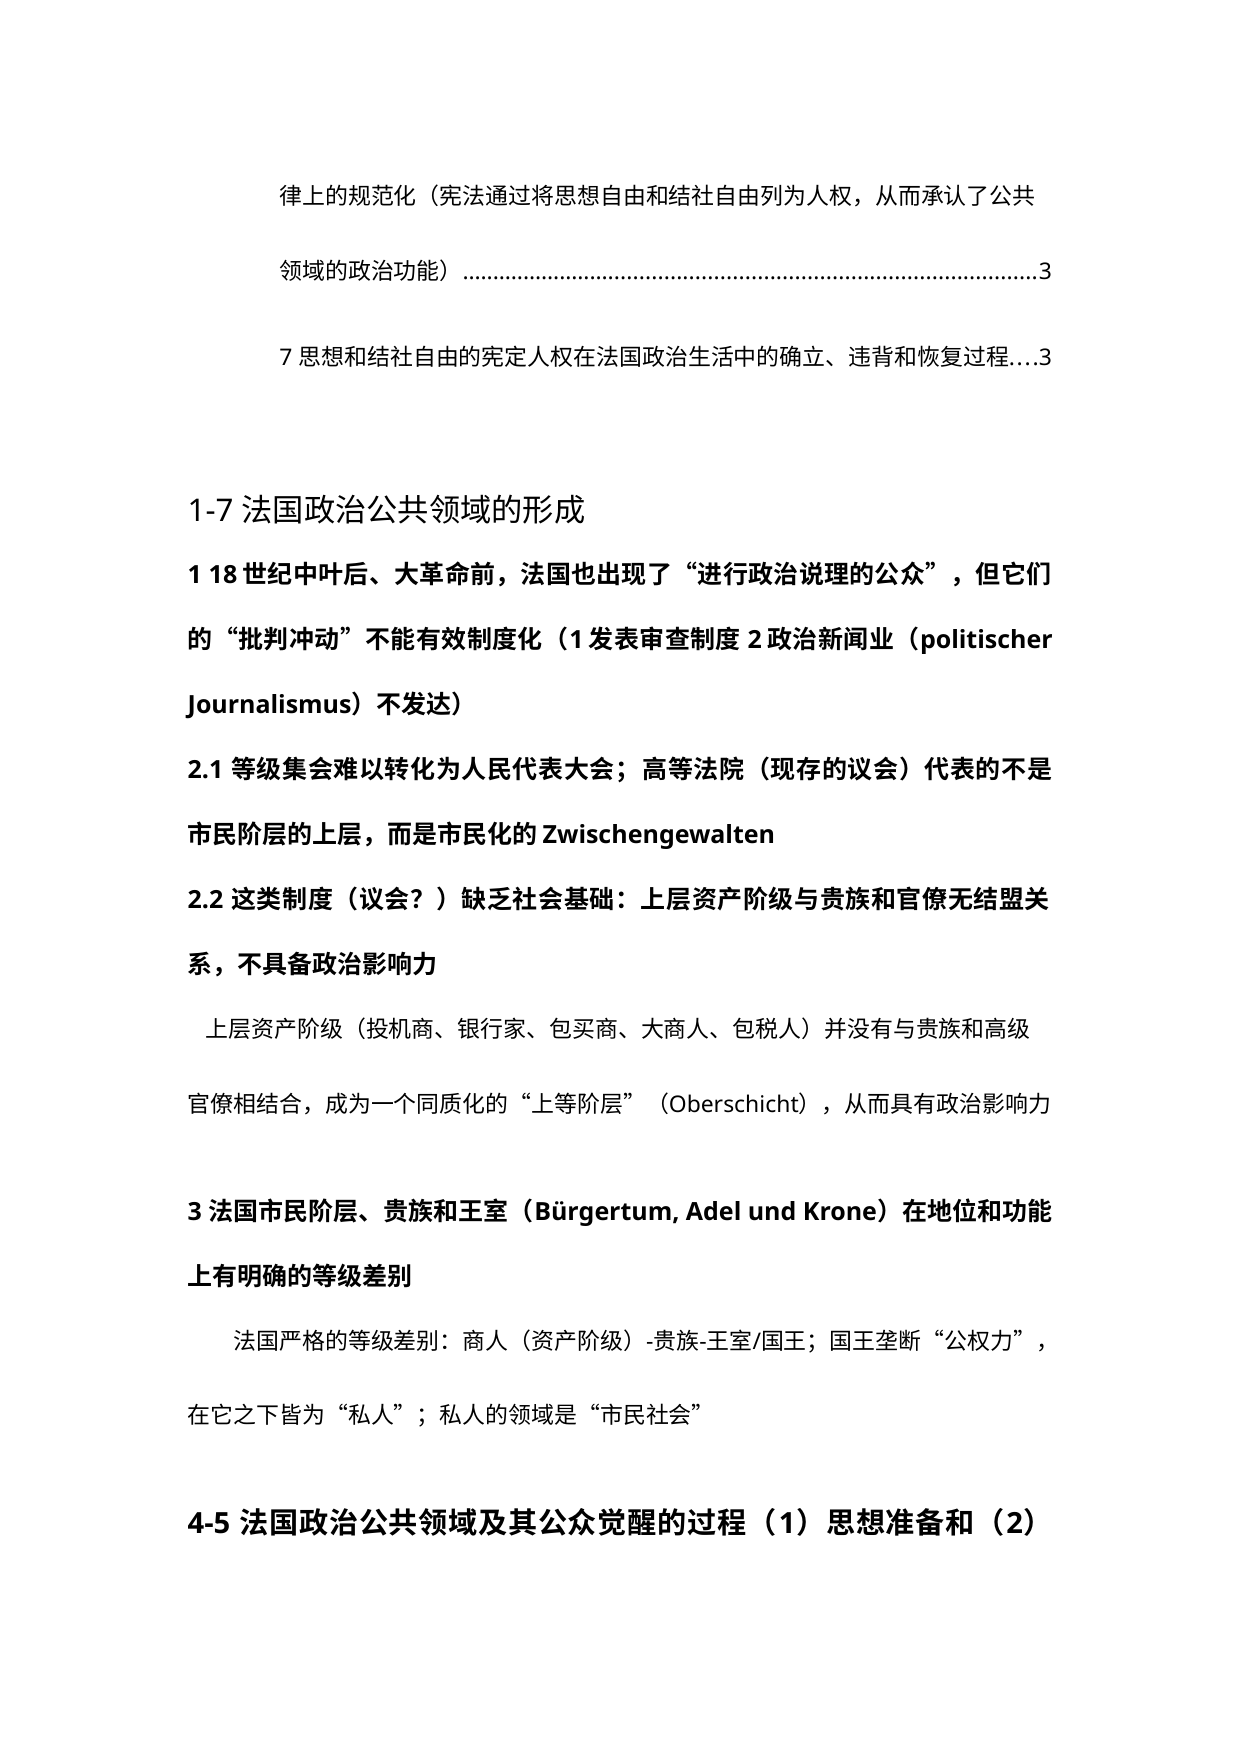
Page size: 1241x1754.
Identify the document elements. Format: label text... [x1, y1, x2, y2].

text 2.1 等级集会难以转化为人民代表大会；高等法院（现存的议会）代表的不是市民阶层的上层，而是市民化的Zwischengewalten [187, 735, 1053, 865]
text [187, 1489, 1053, 1554]
text 法国严格的等级差别：商人（资产阶级）-贵族-王室/国王；国王垄断“公权力”，在它之下皆为“私人”；私人的领域是“市民社会” [187, 1307, 1053, 1447]
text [279, 162, 1053, 302]
text 1-7 法国政治公共领域的形成 [187, 475, 1053, 540]
text 3 法国市民阶层、贵族和王室（Bürgertum, Adel und Krone）在地位和功能上有明确的等级差别 [187, 1177, 1053, 1307]
text 1 18世纪中叶后、大革命前，法国也出现了“进行政治说理的公众”，但它们的“批判冲动”不能有效制度化（1发表审查制度 2政治新闻业（politischer Journalismus）不发达） [187, 540, 1053, 735]
text 7 思想和结社自由的宪定人权在法国政治生活中的确立、违背和恢复过程 3 [279, 323, 1053, 388]
text 2.2 这类制度（议会？）缺乏社会基础：上层资产阶级与贵族和官僚无结盟关系，不具备政治影响力 [187, 865, 1053, 995]
text 上层资产阶级（投机商、银行家、包买商、大商人、包税人）并没有与贵族和高级官僚相结合，成为一个同质化的“上等阶层”（Oberschicht），从而具有政治影响力 [187, 995, 1053, 1135]
